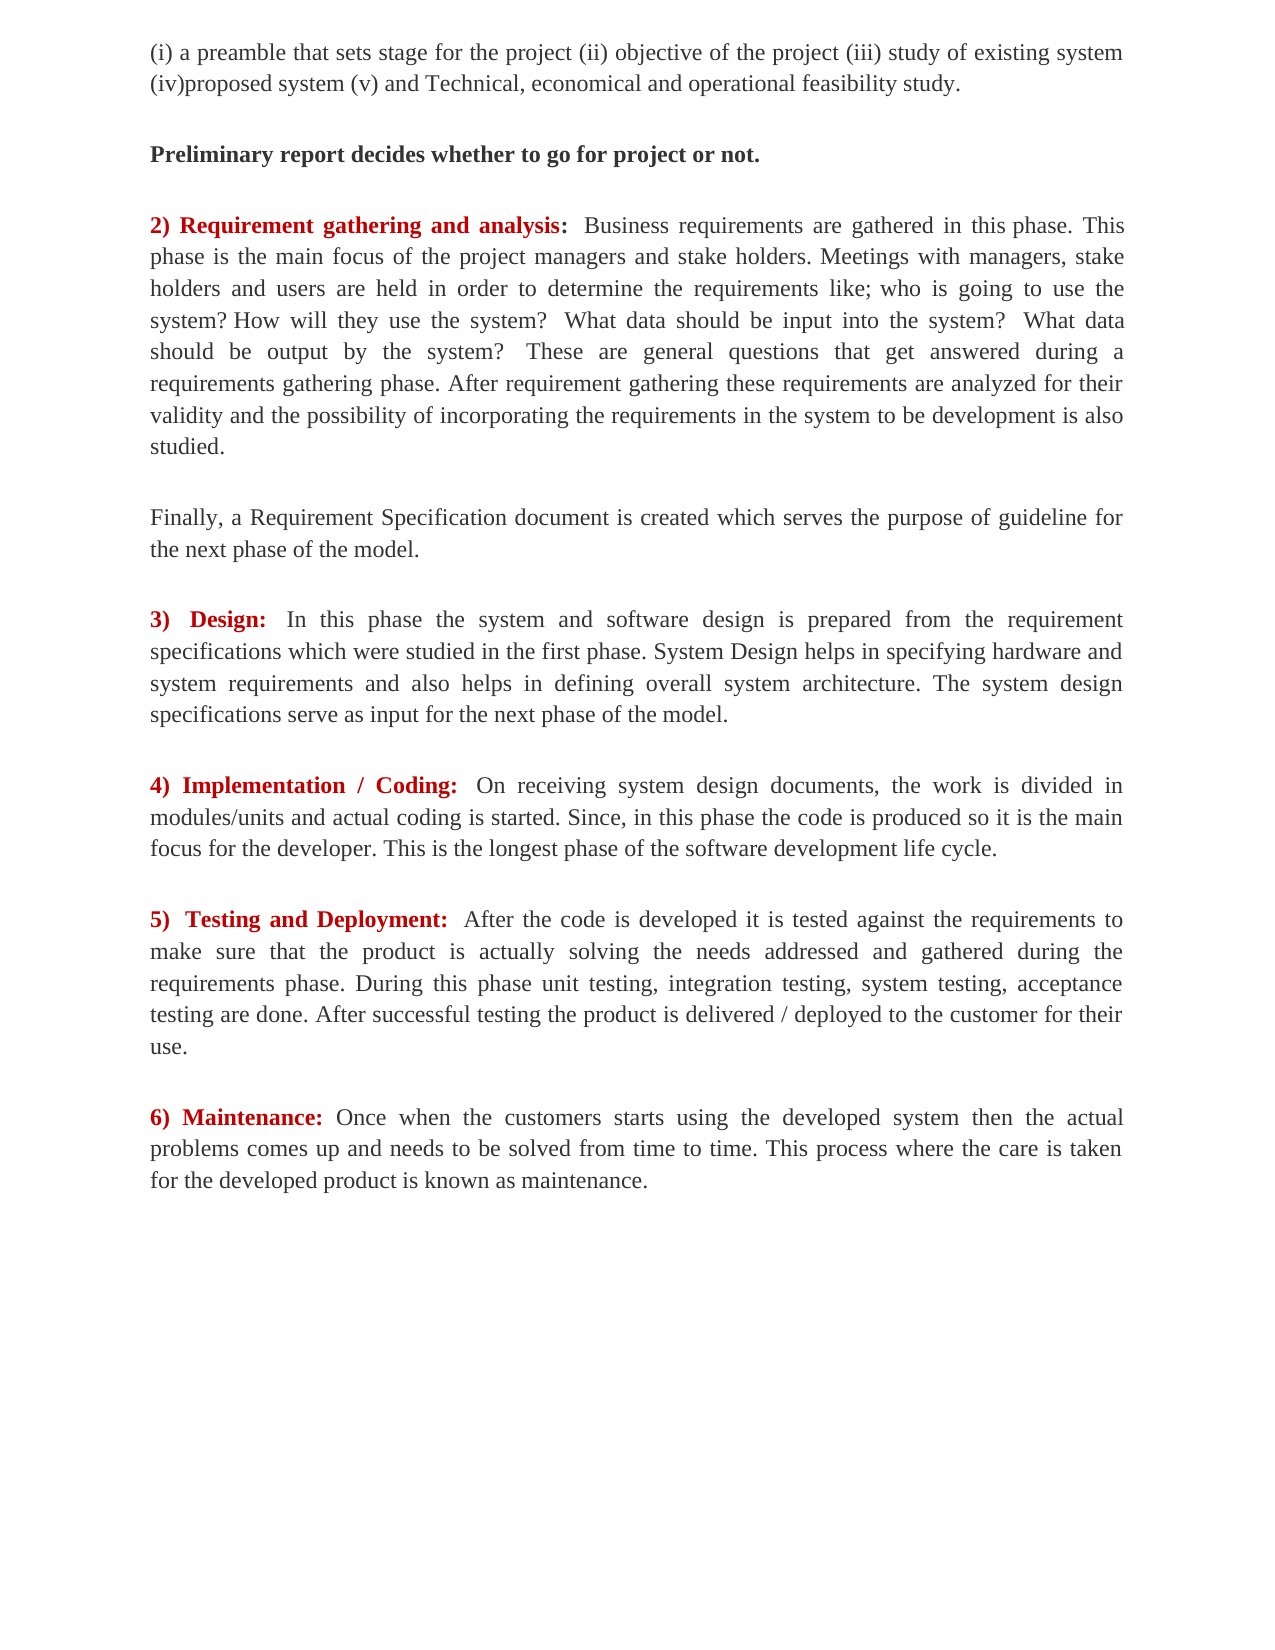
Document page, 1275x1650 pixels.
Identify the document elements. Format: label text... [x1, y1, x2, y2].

text 3) Design: In this phase the system and software design is prepared from the requirement specifications which were studied in the first phase. System Design helps in specifying hardware and system requirements and also helps in defining overall system architecture. The system design specifications serve as input for the next phase of the model. [150, 605, 1125, 728]
text (i) a preamble that sets stage for the project (ii) objective of the project (iii) study of existing system (iv)proposed system (v) and Technical, economical and operational feasibility study. [150, 37, 1125, 97]
text 4) Implementation / Coding: On receiving system design documents, the work is divided in modules/units and actual coding is started. Since, in this phase the code is produced so it is the main focus for the developer. This is the longest phase of the software development life cycle. [150, 771, 1125, 862]
text 6) Maintenance: Once when the customers starts using the developed system then the actual problems comes up and needs to be solved from time to time. This process where the care is taken for the developed product is known as maintenance. [150, 1103, 1125, 1193]
text Finally, a Requirement Specification document is created which serves the purpose of guideline for the next phase of the model. [150, 503, 1125, 562]
text Preliminary report decides whether to go for project or not. [150, 140, 1125, 167]
text 2) Requirement gathering and analysis: Business requirements are gathered in this phase. This phase is the main focus of the project managers and stake holders. Meetings with managers, stake holders and users are held in order to determine the requirements like; who is going to use the system? How will they use the system? What data should be input into the system? What data should be output by the system? These are general questions that get answered during a requirements gathering phase. After requirement gathering these requirements are analyzed for their validity and the possibility of incorporating the requirements in the system to be development is also studied. [150, 211, 1125, 460]
text 5) Testing and Deployment: After the code is developed it is tested against the requirements to make sure that the product is actually solving the needs addressed and gathered during the requirements phase. During this phase unit testing, integration testing, system testing, acceptance testing are done. After successful testing the product is delivered / deployed to the customer for their use. [150, 905, 1125, 1059]
